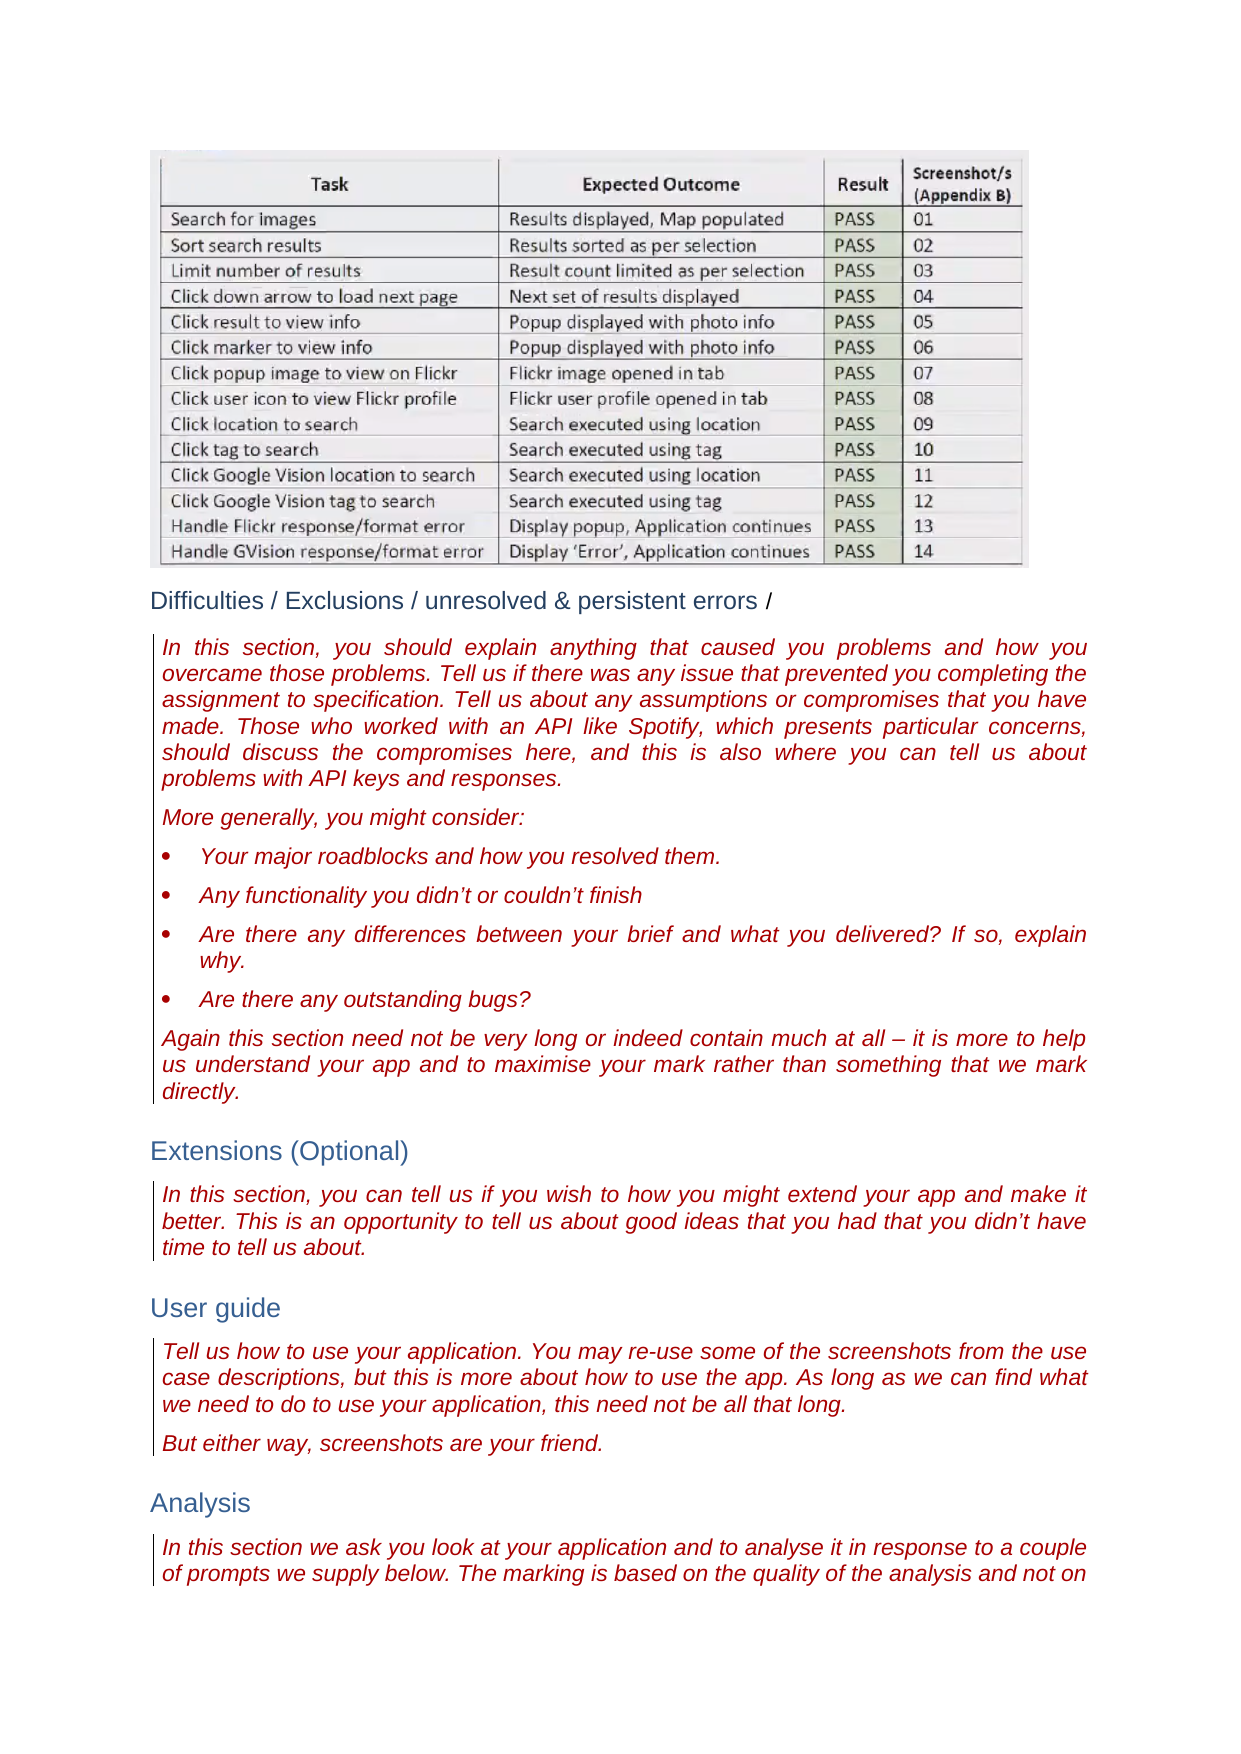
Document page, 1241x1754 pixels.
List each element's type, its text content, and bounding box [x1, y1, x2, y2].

list Your major roadblocks and how you resolved them. [154, 843, 1090, 869]
list Are there any differences between your brief and what you delivered? If so, explain why. [154, 921, 1090, 973]
subtitle Analysis [150, 1487, 1090, 1518]
list Are there any outstanding bugs? [154, 986, 1090, 1012]
picture [150, 150, 1029, 568]
text Difficulties / Exclusions / unresolved & persistent errors / [150, 586, 1090, 615]
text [152, 1533, 1090, 1586]
text Tell us how to use your application. You may re-use some of the screenshots from the use case descriptions, but this is more about how to use the app. As long as we can find what we need to do to use your application, this need not be all that long. [154, 1338, 1090, 1417]
subtitle User guide [150, 1292, 1090, 1323]
text But either way, screenshots are your friend. [154, 1429, 1090, 1456]
text Again this section need not be very long or indeed contain much at all – it is more to help us understand your app and to maximise your mark rather than something that we mark directly. [154, 1025, 1090, 1104]
list Any functionality you didn’t or couldn’t finish [154, 882, 1090, 908]
text In this section, you should explain anything that caused you problems and how you overcame those problems. Tell us if there was any issue that prevented you completing the assignment to specification. Tell us about any assumptions or compromises that you have made. Those who worked with an API like Spotify, which presents particular concerns, should discuss the compromises here, and this is also where you can tell us about problems with API keys and responses. [154, 634, 1090, 792]
text In this section, you can tell us if you wish to how you might extend your app and make it better. This is an opportunity to tell us about good ideas that you had that you didn’t have time to tell us about. [154, 1181, 1090, 1261]
subtitle Extensions (Optional) [150, 1135, 1090, 1166]
text More generally, you might consider: [154, 804, 1090, 831]
